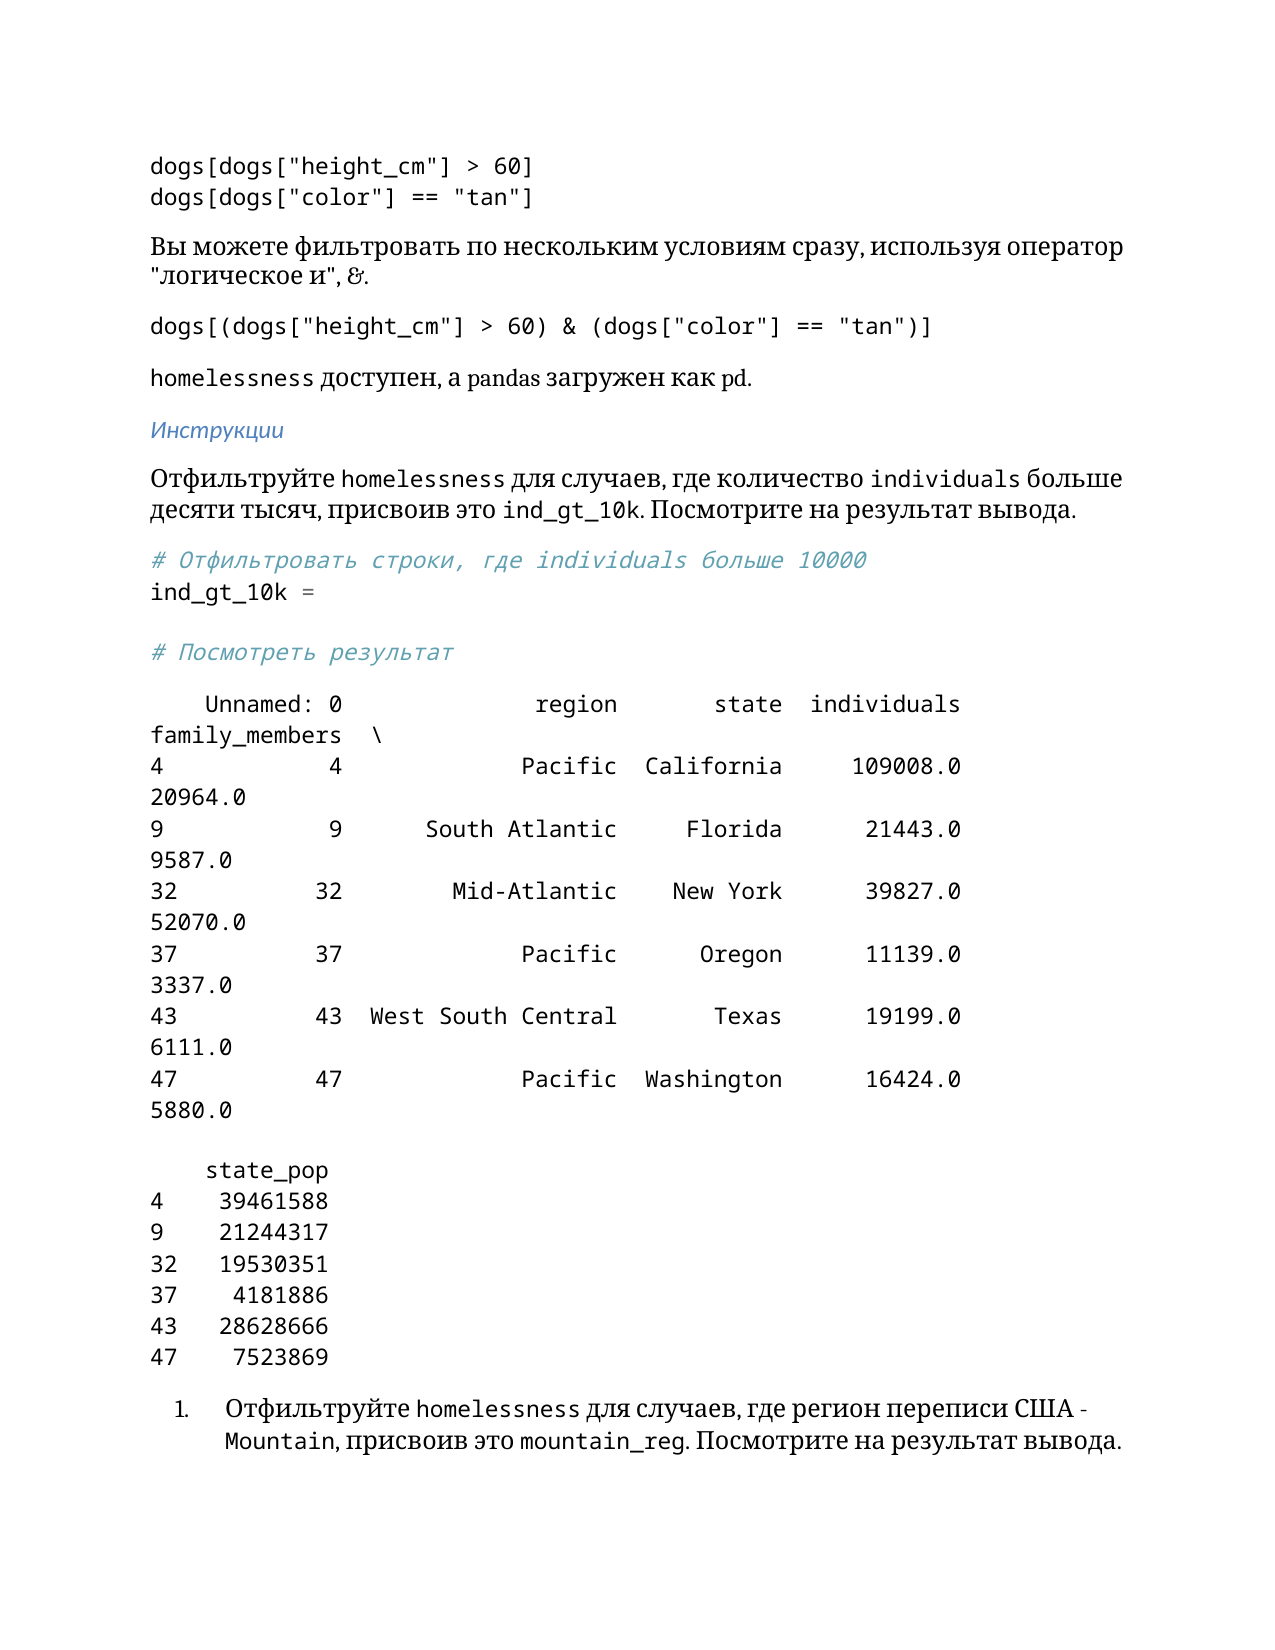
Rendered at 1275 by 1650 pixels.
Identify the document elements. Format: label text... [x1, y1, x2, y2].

text homelessness доступен, а pandas загружен как pd. [150, 362, 1125, 393]
subtitle Инструкции [150, 414, 1125, 444]
text Unnamed: 0 region state individuals family_members \ 4 4 Pacific California 109008.0 20964.0 9 9 South Atlantic Florida 21443.0 9587.0 32 32 Mid-Atlantic New York 39827.0 52070.0 37 37 Pacific Oregon 11139.0 3337.0 43 43 West South Central Texas 19199.0 6111.0 47 47 Pacific Washington 16424.0 5880.0 state_pop 4 39461588 9 21244317 32 19530351 37 4181886 43 28628666 47 7523869 [150, 688, 1125, 1373]
text Вы можете фильтровать по нескольким условиям сразу, используя оператор "логическое и", &. [150, 233, 1125, 291]
list Отфильтруйте homelessness для случаев, где регион переписи США - Mountain, присвоив это mountain_reg. Посмотрите на результат вывода. [175, 1393, 1125, 1456]
text Отфильтруйте homelessness для случаев, где количество individuals больше десяти тысяч, присвоив это ind_gt_10k. Посмотрите на результат вывода. [150, 463, 1125, 526]
text # Отфильтровать строки, где individuals больше 10000 ind_gt_10k = # Посмотреть результат [150, 544, 1125, 667]
text dogs[dogs["height_cm"] > 60] dogs[dogs["color"] == "tan"] [150, 150, 1125, 212]
text dogs[(dogs["height_cm"] > 60) & (dogs["color"] == "tan")] [150, 309, 1125, 341]
